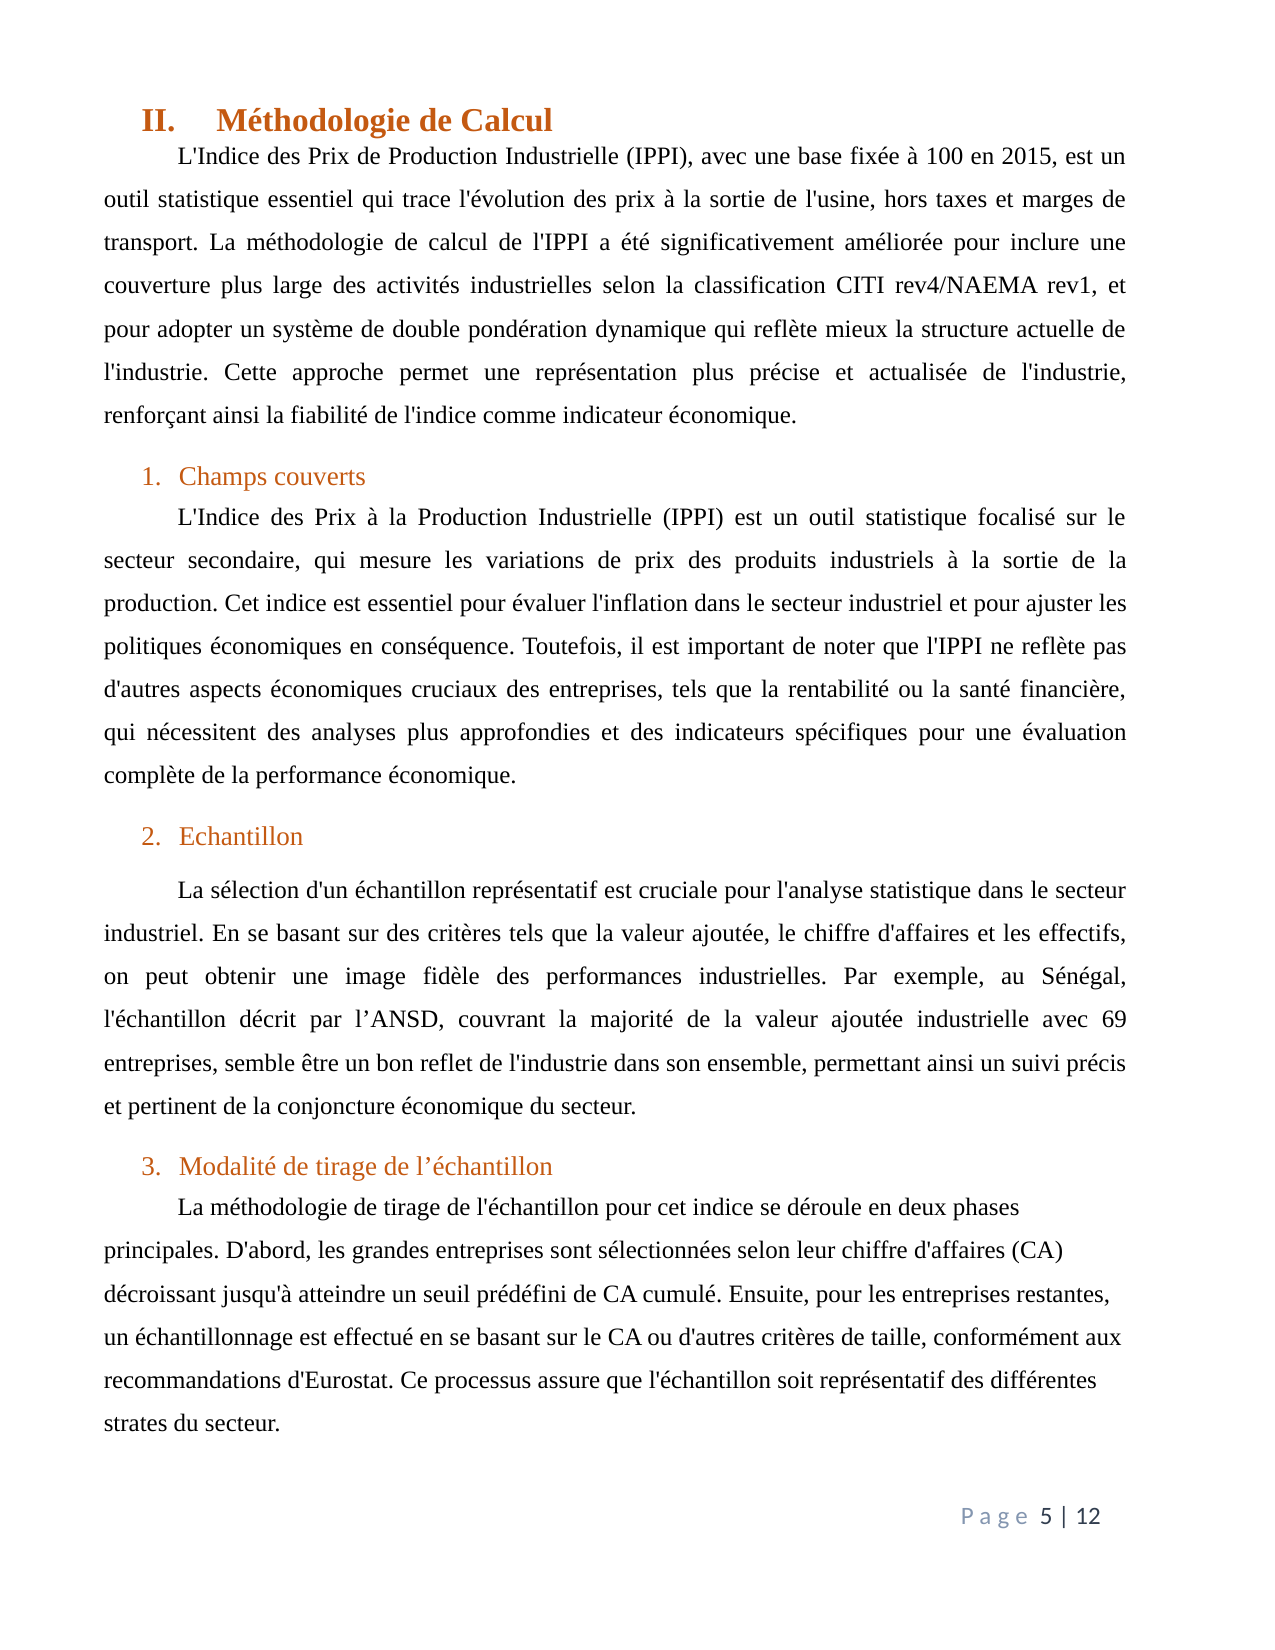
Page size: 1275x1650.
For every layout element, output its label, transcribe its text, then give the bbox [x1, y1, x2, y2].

text La méthodologie de tirage de l'échantillon pour cet indice se déroule en deux phases principales. D'abord, les grandes entreprises sont sélectionnées selon leur chiffre d'affaires (CA) décroissant jusqu'à atteindre un seuil prédéfini de CA cumulé. Ensuite, pour les entreprises restantes, un échantillonnage est effectué en se basant sur le CA ou d'autres critères de taille, conformément aux recommandations d'Eurostat. Ce processus assure que l'échantillon soit représentatif des différentes strates du secteur. [103, 1192, 1127, 1437]
text L'Indice des Prix de Production Industrielle (IPPI), avec une base fixée à 100 en 2015, est un outil statistique essentiel qui trace l'évolution des prix à la sortie de l'usine, hors taxes et marges de transport. La méthodologie de calcul de l'IPPI a été significativement améliorée pour inclure une couverture plus large des activités industrielles selon la classification CITI rev4/NAEMA rev1, et pour adopter un système de double pondération dynamique qui reflète mieux la structure actuelle de l'industrie. Cette approche permet une représentation plus précise et actualisée de l'industrie, renforçant ainsi la fiabilité de l'indice comme indicateur économique. [103, 141, 1127, 429]
subtitle Champs couverts [141, 460, 1127, 491]
subtitle Echantillon [141, 820, 1127, 851]
subtitle Méthodologie de Calcul [141, 100, 1127, 138]
subtitle Modalité de tirage de l’échantillon [141, 1151, 1127, 1182]
text La sélection d'un échantillon représentatif est cruciale pour l'analyse statistique dans le secteur industriel. En se basant sur des critères tels que la valeur ajoutée, le chiffre d'affaires et les effectifs, on peut obtenir une image fidèle des performances industrielles. Par exemple, au Sénégal, l'échantillon décrit par l’ANSD, couvrant la majorité de la valeur ajoutée industrielle avec 69 entreprises, semble être un bon reflet de l'industrie dans son ensemble, permettant ainsi un suivi précis et pertinent de la conjoncture économique du secteur. [103, 875, 1127, 1119]
text L'Indice des Prix à la Production Industrielle (IPPI) est un outil statistique focalisé sur le secteur secondaire, qui mesure les variations de prix des produits industriels à la sortie de la production. Cet indice est essentiel pour évaluer l'inflation dans le secteur industriel et pour ajuster les politiques économiques en conséquence. Toutefois, il est important de noter que l'IPPI ne reflète pas d'autres aspects économiques cruciaux des entreprises, tels que la rentabilité ou la santé financière, qui nécessitent des analyses plus approfondies et des indicateurs spécifiques pour une évaluation complète de la performance économique. [103, 502, 1127, 789]
